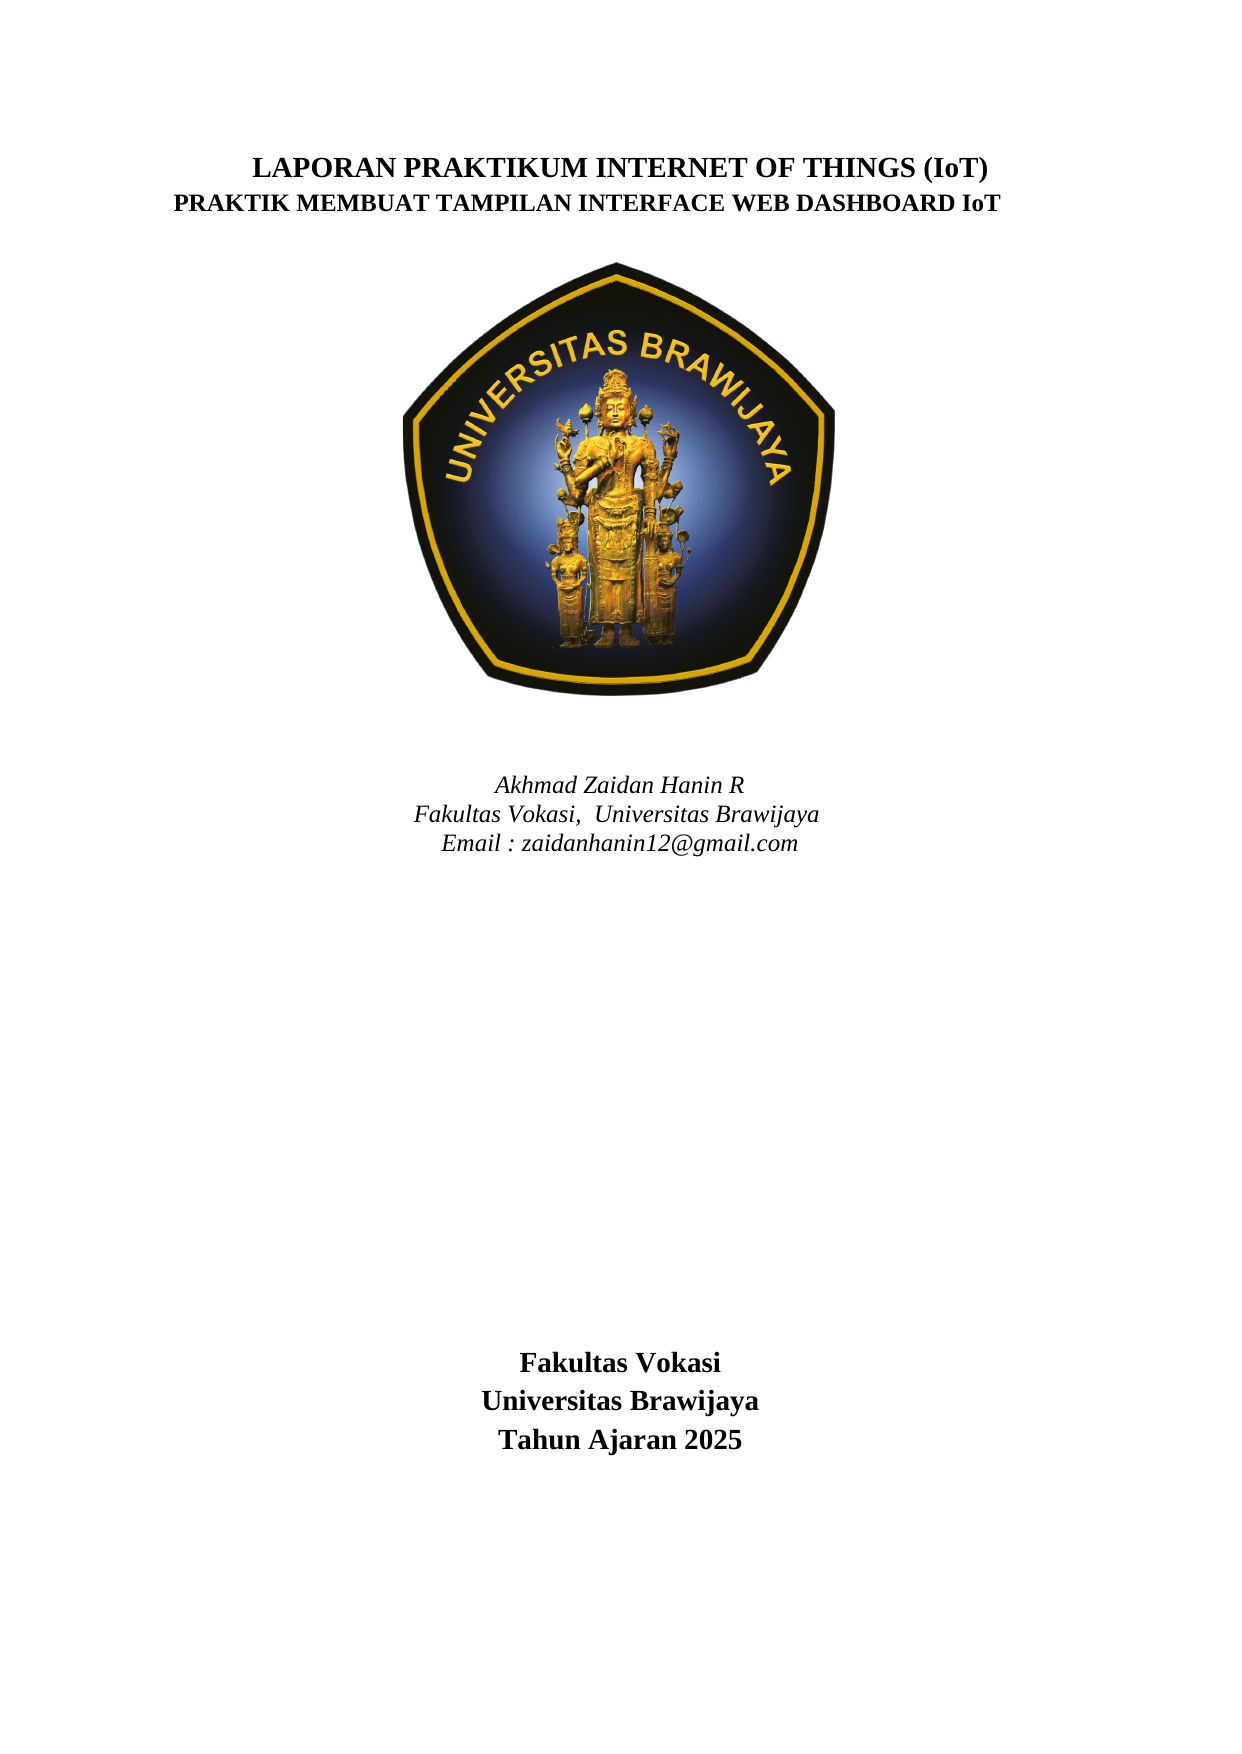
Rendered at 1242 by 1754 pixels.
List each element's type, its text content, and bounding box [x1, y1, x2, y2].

title Fakultas Vokasi Universitas Brawijaya Tahun Ajaran 2025 [481, 1345, 759, 1456]
text Fakultas Vokasi, Universitas Brawijaya Email : zaidanhanin12@gmail.com [148, 799, 1094, 857]
text Akhmad Zaidan Hanin R [148, 771, 1094, 799]
picture [402, 262, 835, 696]
title LAPORAN PRAKTIKUM INTERNET OF THINGS (IoT) PRAKTIK MEMBUAT TAMPILAN INTERFACE WEB DASHBOARD IoT [173, 150, 1094, 217]
